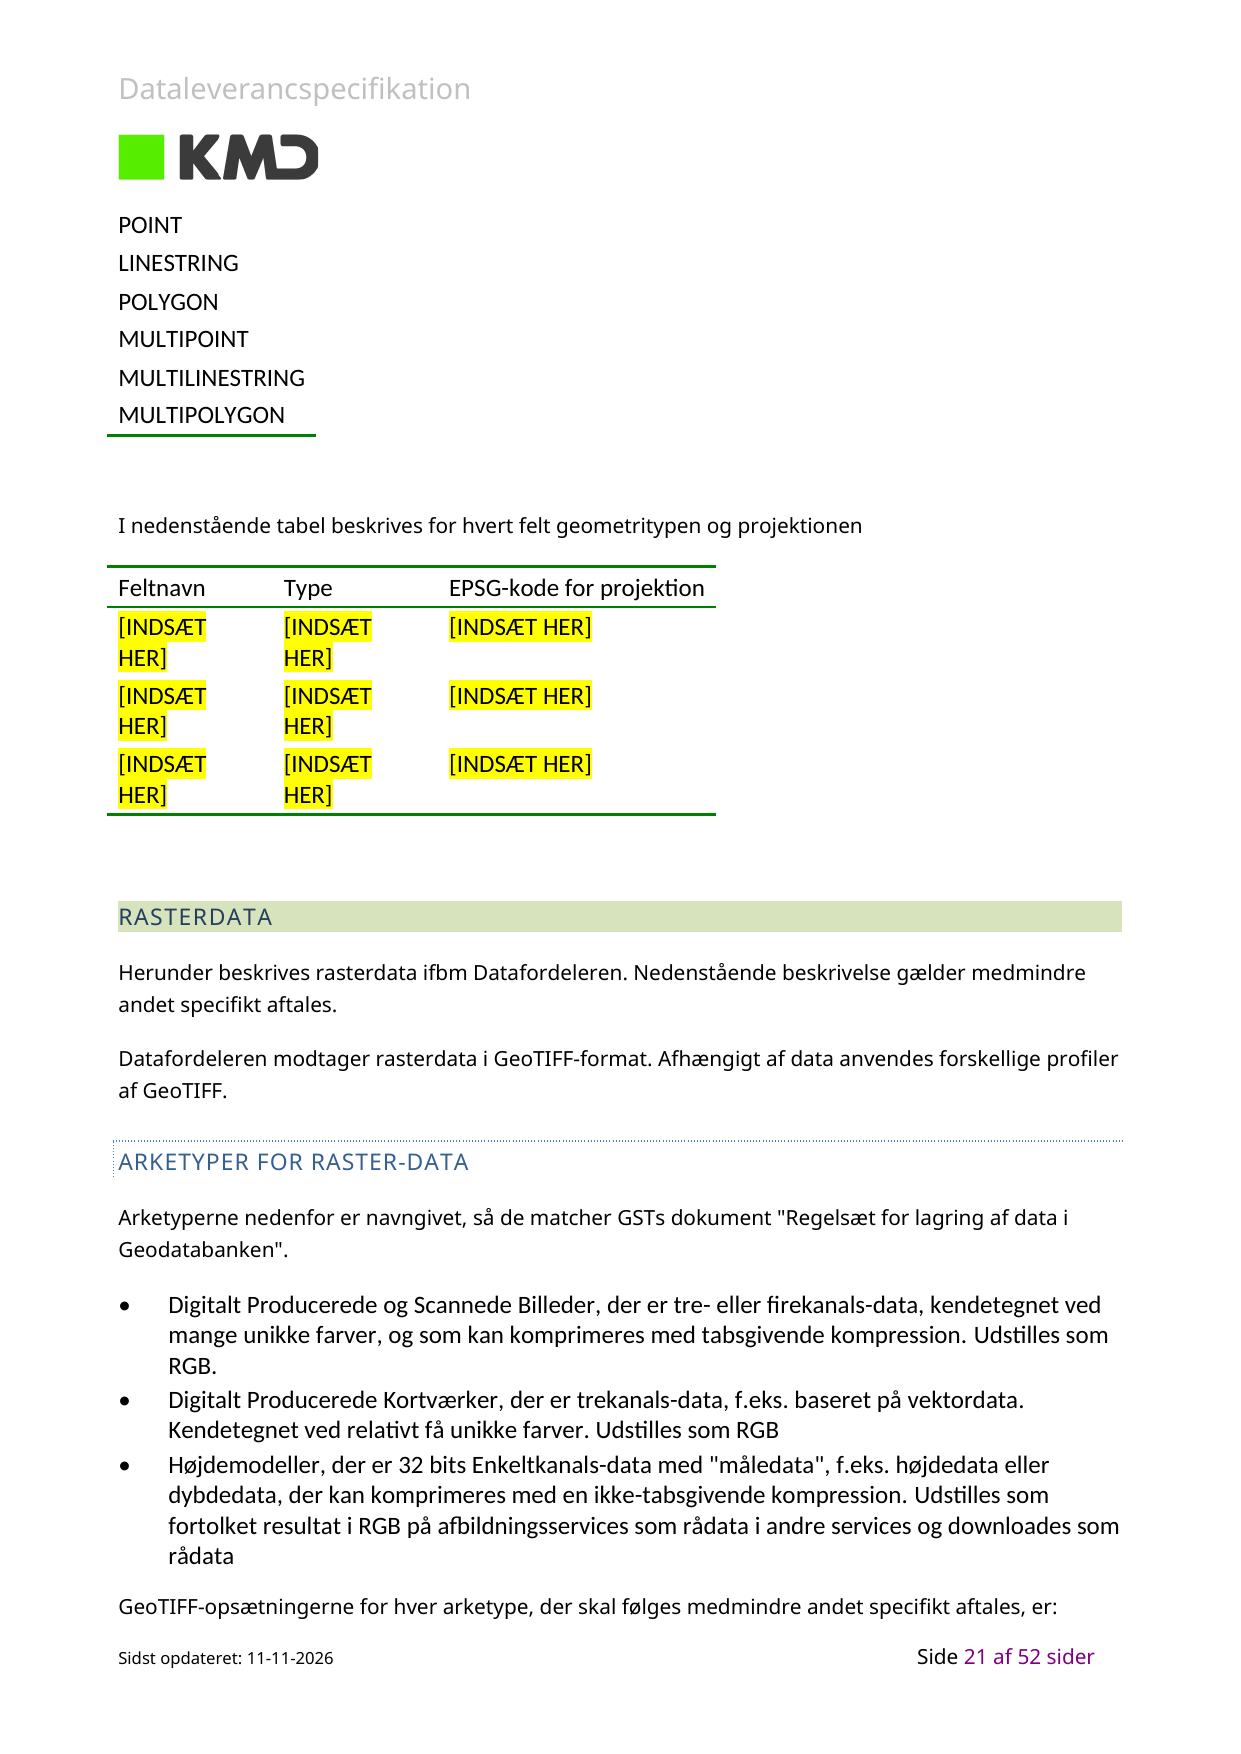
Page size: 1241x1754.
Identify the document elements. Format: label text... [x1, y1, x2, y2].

table_cell [INDSÆT HER] [272, 608, 438, 676]
list Højdemodeller, der er 32 bits Enkeltkanals-data med "måledata", f.eks. højdedata eller dybdedata, der kan komprimeres med en ikke-tabsgivende kompression. Udstilles som fortolket resultat i RGB på afbildningsservices som rådata i andre services og downloades som rådata [118, 1449, 1122, 1571]
table_header EPSG-kode for projektion [438, 568, 716, 606]
table_cell POINT [107, 204, 316, 244]
table_cell POLYGON [107, 282, 316, 320]
table_cell [INDSÆT HER] [107, 608, 272, 676]
text I nedenstående tabel beskrives for hvert felt geometritypen og projektionen [118, 511, 1122, 540]
list Digitalt Producerede og Scannede Billeder, der er tre- eller firekanals-data, kendetegnet ved mange unikke farver, og som kan komprimeres med tabsgivende kompression. Udstilles som RGB. [118, 1289, 1122, 1380]
table_cell MULTIPOINT [107, 320, 316, 358]
table_cell [INDSÆT HER] [438, 608, 716, 676]
table_cell [INDSÆT HER] [438, 745, 716, 813]
picture [118, 134, 319, 180]
table_header Feltnavn [107, 568, 272, 606]
table_cell [INDSÆT HER] [272, 745, 438, 813]
table_cell MULTILINESTRING [107, 358, 316, 396]
table_cell [INDSÆT HER] [107, 676, 272, 744]
table_header Type [272, 568, 438, 606]
table_cell LINESTRING [107, 244, 316, 282]
list Digitalt Producerede Kortværker, der er trekanals-data, f.eks. baseret på vektordata. Kendetegnet ved relativt få unikke farver. Udstilles som RGB [118, 1384, 1122, 1445]
text Arketyperne nedenfor er navngivet, så de matcher GSTs dokument "Regelsæt for lagring af data i Geodatabanken". [118, 1203, 1122, 1264]
text Datafordeleren modtager rasterdata i GeoTIFF-format. Afhængigt af data anvendes forskellige profiler af GeoTIFF. [118, 1044, 1122, 1105]
table_cell [INDSÆT HER] [272, 676, 438, 744]
text Herunder beskrives rasterdata ifbm Datafordeleren. Nedenstående beskrivelse gælder medmindre andet specifikt aftales. [118, 958, 1122, 1019]
table_cell [INDSÆT HER] [107, 745, 272, 813]
subtitle Rasterdata [118, 901, 1122, 932]
table_cell MULTIPOLYGON [107, 396, 316, 434]
table_cell [INDSÆT HER] [438, 676, 716, 744]
text GeoTIFF-opsætningerne for hver arketype, der skal følges medmindre andet specifikt aftales, er: [118, 1592, 1122, 1620]
subtitle Arketyper for raster-data [112, 1140, 1122, 1177]
